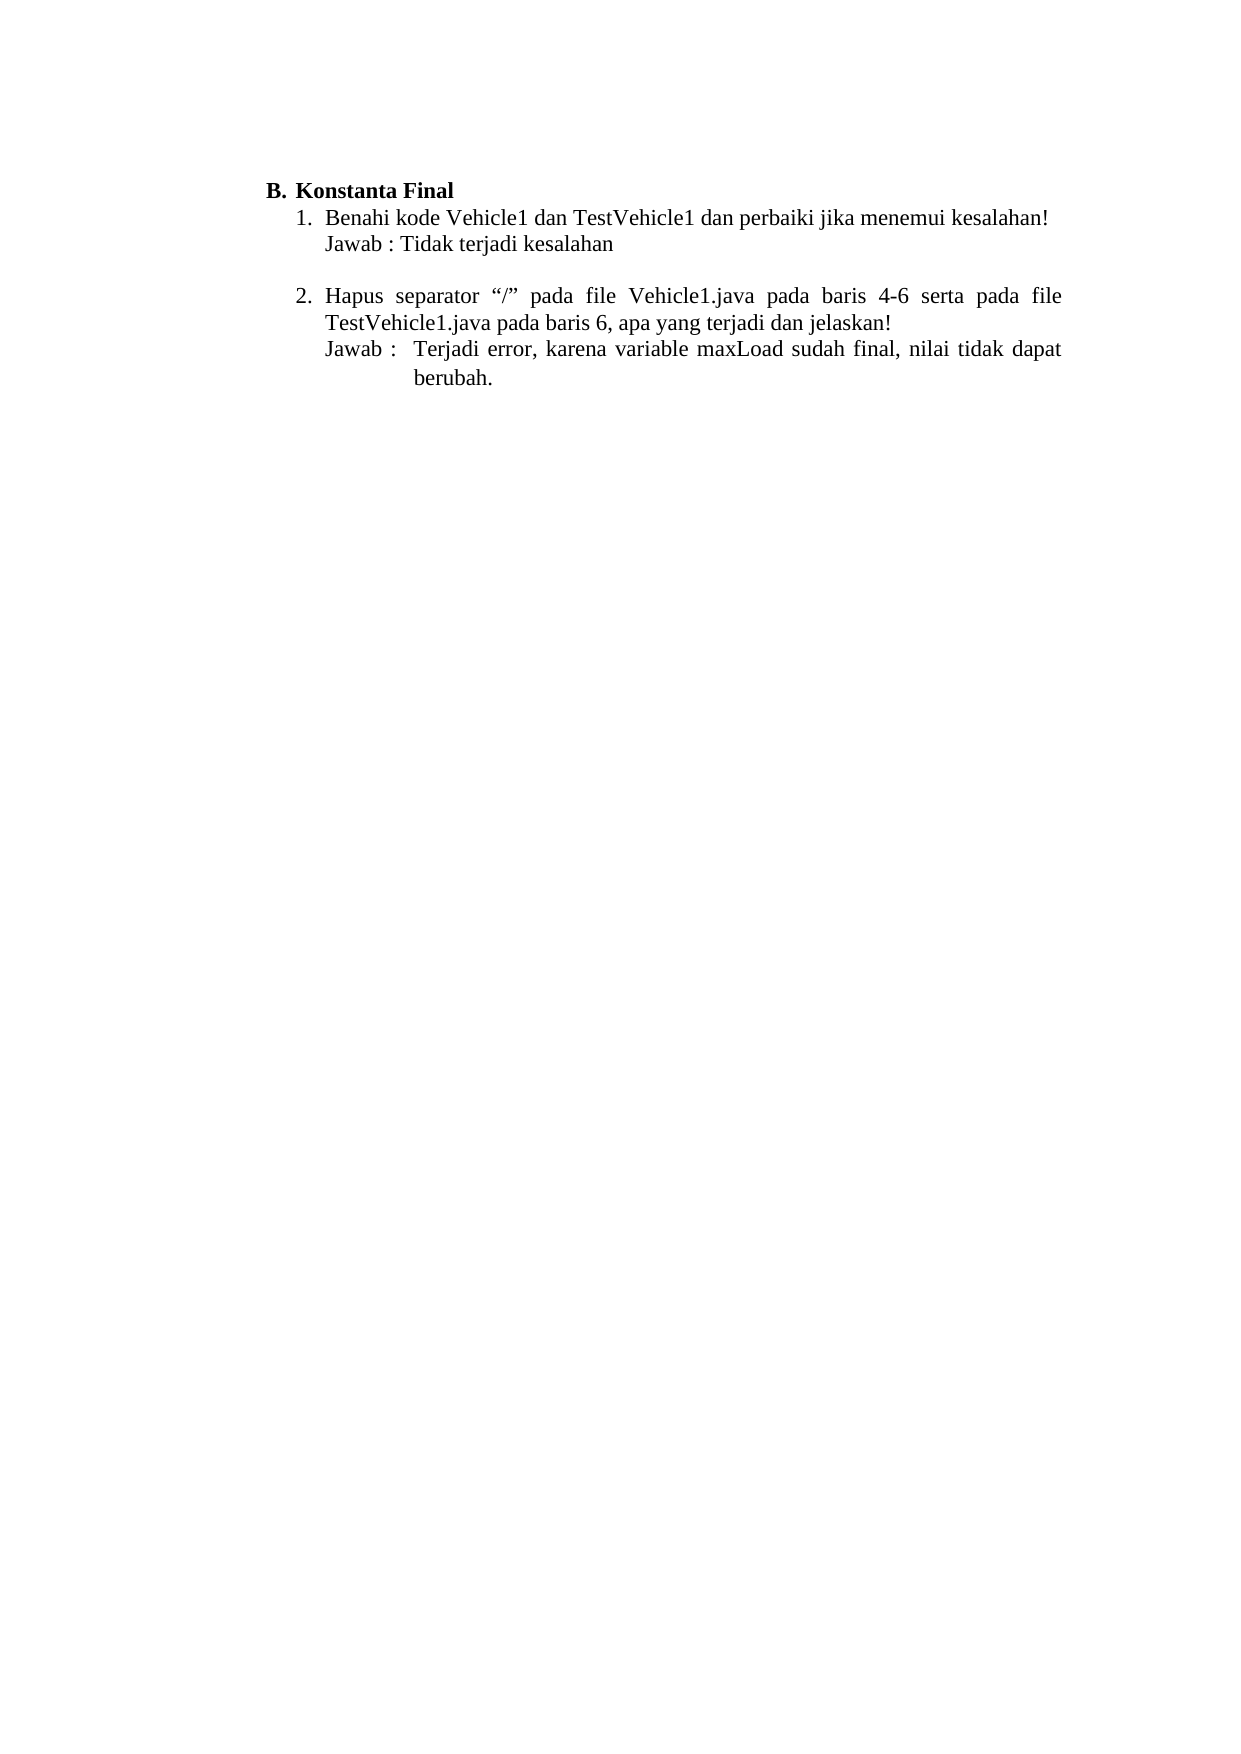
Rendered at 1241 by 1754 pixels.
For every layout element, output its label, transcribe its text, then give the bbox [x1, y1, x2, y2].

list Hapus separator “/” pada file Vehicle1.java pada baris 4-6 serta pada file TestVehicle1.java pada baris 6, apa yang terjadi dan jelaskan! [295, 283, 1063, 335]
list Jawab : Tidak terjadi kesalahan [325, 230, 1063, 256]
text Jawab : Terjadi error, karena variable maxLoad sudah final, nilai tidak dapat berubah. [325, 335, 1063, 390]
list Konstanta Final [266, 177, 1063, 203]
list Benahi kode Vehicle1 dan TestVehicle1 dan perbaiki jika menemui kesalahan! [295, 203, 1063, 230]
